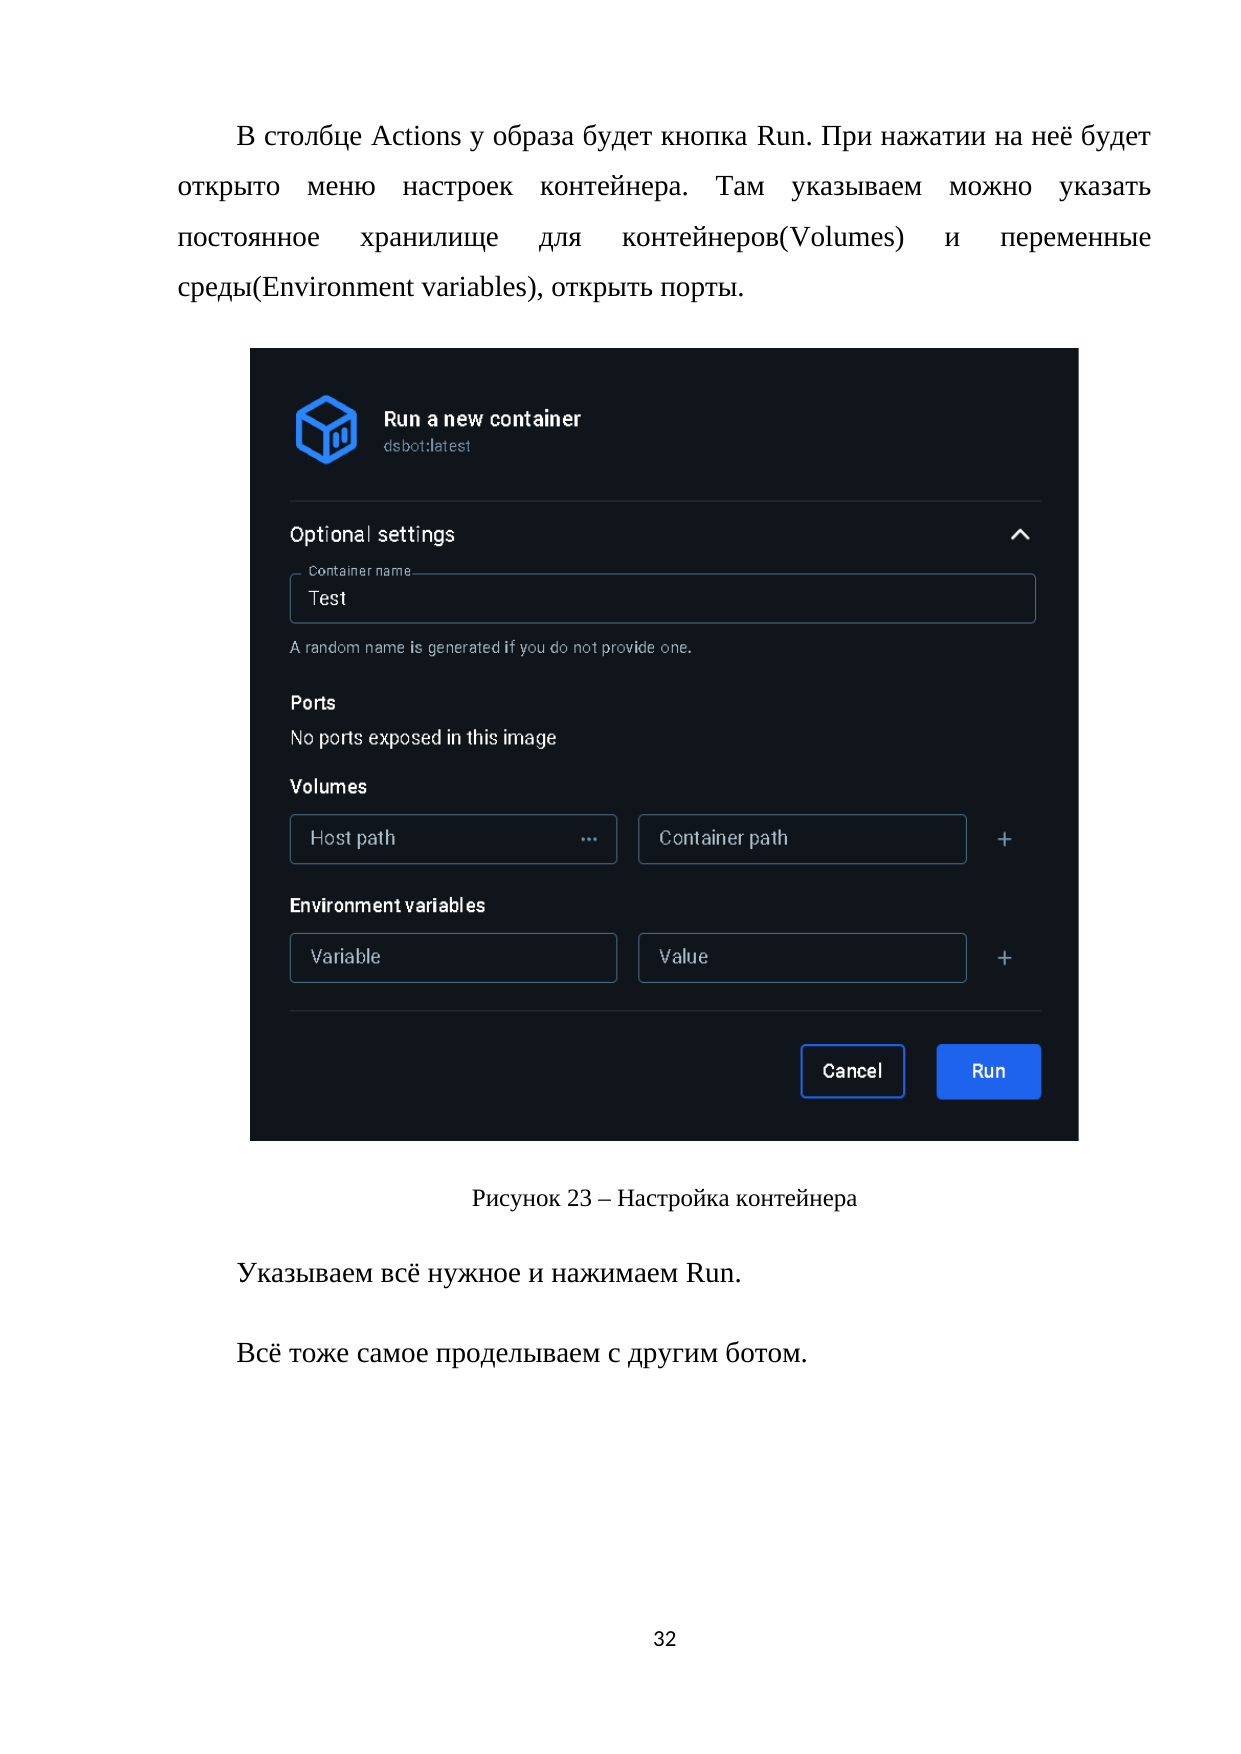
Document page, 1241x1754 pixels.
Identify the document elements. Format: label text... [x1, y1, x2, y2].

text Рисунок 23 – Настройка контейнера [177, 1183, 1152, 1212]
picture [250, 348, 1079, 1141]
text Указываем всё нужное и нажимаем Run. [177, 1256, 1152, 1289]
text В столбце Actions у образа будет кнопка Run. При нажатии на неё будет открыто меню настроек контейнера. Там указываем можно указать постоянное хранилище для контейнеров(Volumes) и переменные среды(Environment variables), открыть порты. [177, 118, 1152, 303]
text Всё тоже самое проделываем с другим ботом. [177, 1335, 1152, 1368]
